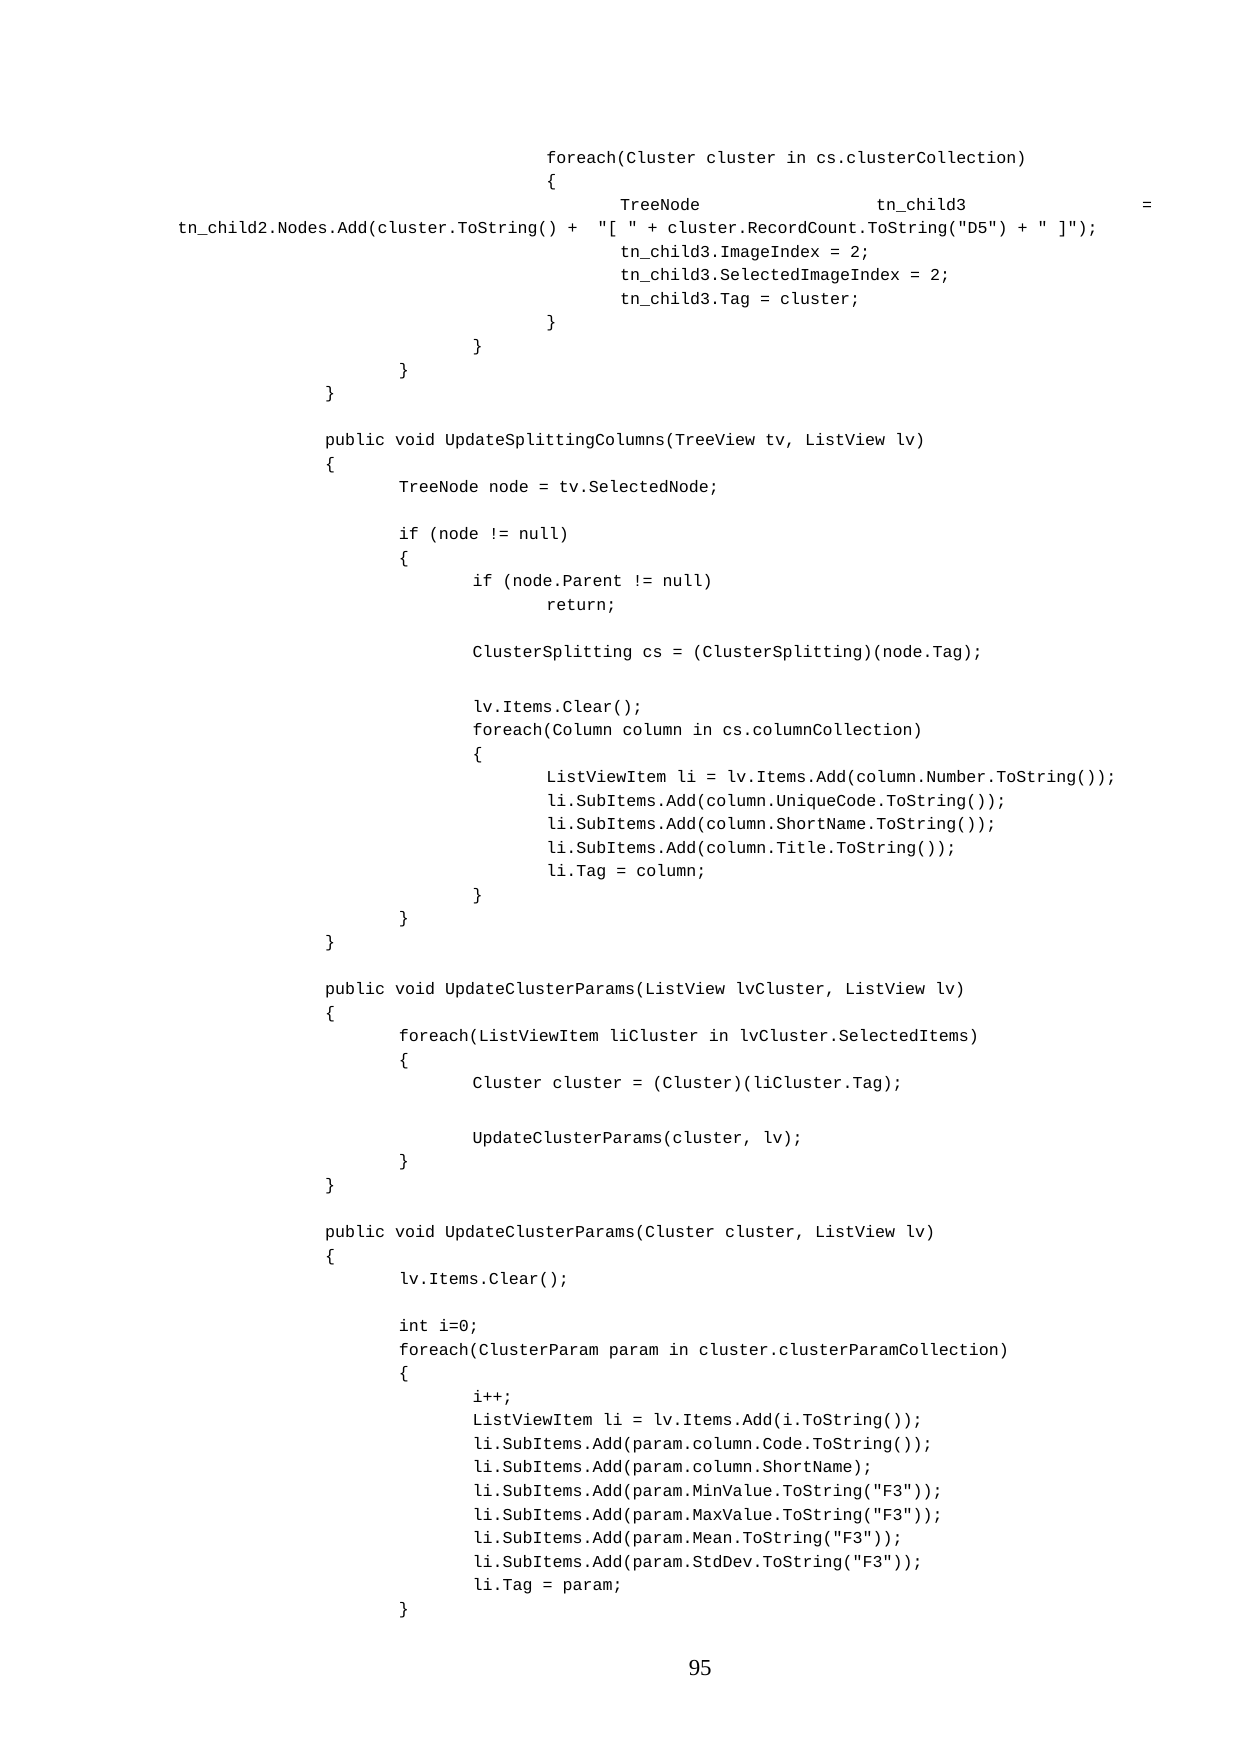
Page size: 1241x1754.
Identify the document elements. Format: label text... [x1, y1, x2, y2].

text if (node != null) [177, 526, 1152, 545]
text public void UpdateSplittingColumns(TreeView tv, ListView lv) [177, 432, 1152, 451]
text { [177, 1247, 1152, 1266]
text } [177, 337, 1152, 356]
text li.SubItems.Add(column.UniqueCode.ToString()); [177, 792, 1152, 811]
text tn_child3.SelectedImageIndex = 2; [177, 267, 1152, 286]
text li.Tag = column; [177, 863, 1152, 882]
text } [177, 1176, 1152, 1195]
text } [177, 910, 1152, 929]
text { [177, 745, 1152, 764]
text li.SubItems.Add(column.Title.ToString()); [177, 839, 1152, 858]
text foreach(ListViewItem liCluster in lvCluster.SelectedItems) [177, 1028, 1152, 1047]
text li.SubItems.Add(param.MaxValue.ToString("F3")); [177, 1506, 1152, 1525]
text } [177, 361, 1152, 380]
text int i=0; [177, 1318, 1152, 1337]
text { [177, 1365, 1152, 1384]
text TreeNode node = tv.SelectedNode; [177, 479, 1152, 498]
text public void UpdateClusterParams(ListView lvCluster, ListView lv) [177, 981, 1152, 999]
text lv.Items.Clear(); [177, 698, 1152, 717]
text tn_child3.ImageIndex = 2; [177, 243, 1152, 262]
text return; [177, 596, 1152, 615]
text li.SubItems.Add(column.ShortName.ToString()); [177, 816, 1152, 835]
text foreach(ClusterParam param in cluster.clusterParamCollection) [177, 1341, 1152, 1360]
text li.SubItems.Add(param.StdDev.ToString("F3")); [177, 1553, 1152, 1572]
text TreeNode tn_child3 = tn_child2.Nodes.Add(cluster.ToString() + "[ " + cluster.RecordCount.ToString("D5") + " ]"); [177, 196, 1152, 239]
text public void UpdateClusterParams(Cluster cluster, ListView lv) [177, 1223, 1152, 1242]
text ListViewItem li = lv.Items.Add(i.ToString()); [177, 1412, 1152, 1431]
text if (node.Parent != null) [177, 573, 1152, 592]
text { [177, 1004, 1152, 1023]
text { [177, 455, 1152, 474]
text li.SubItems.Add(param.Mean.ToString("F3")); [177, 1529, 1152, 1548]
text } [177, 384, 1152, 403]
text { [177, 173, 1152, 192]
text Cluster cluster = (Cluster)(liCluster.Tag); [177, 1075, 1152, 1094]
text li.SubItems.Add(param.MinValue.ToString("F3")); [177, 1482, 1152, 1501]
text foreach(Column column in cs.columnCollection) [177, 722, 1152, 741]
text UpdateClusterParams(cluster, lv); [177, 1129, 1152, 1148]
text foreach(Cluster cluster in cs.clusterCollection) [177, 149, 1152, 168]
text lv.Items.Clear(); [177, 1271, 1152, 1289]
text li.Tag = param; [177, 1577, 1152, 1596]
text { [177, 549, 1152, 568]
text tn_child3.Tag = cluster; [177, 290, 1152, 309]
text ClusterSplitting cs = (ClusterSplitting)(node.Tag); [177, 643, 1152, 662]
text li.SubItems.Add(param.column.Code.ToString()); [177, 1435, 1152, 1454]
text ListViewItem li = lv.Items.Add(column.Number.ToString()); [177, 769, 1152, 788]
text } [177, 933, 1152, 952]
text } [177, 314, 1152, 333]
text { [177, 1051, 1152, 1070]
text } [177, 1600, 1152, 1619]
text } [177, 886, 1152, 905]
text } [177, 1153, 1152, 1172]
text li.SubItems.Add(param.column.ShortName); [177, 1459, 1152, 1478]
text i++; [177, 1388, 1152, 1407]
